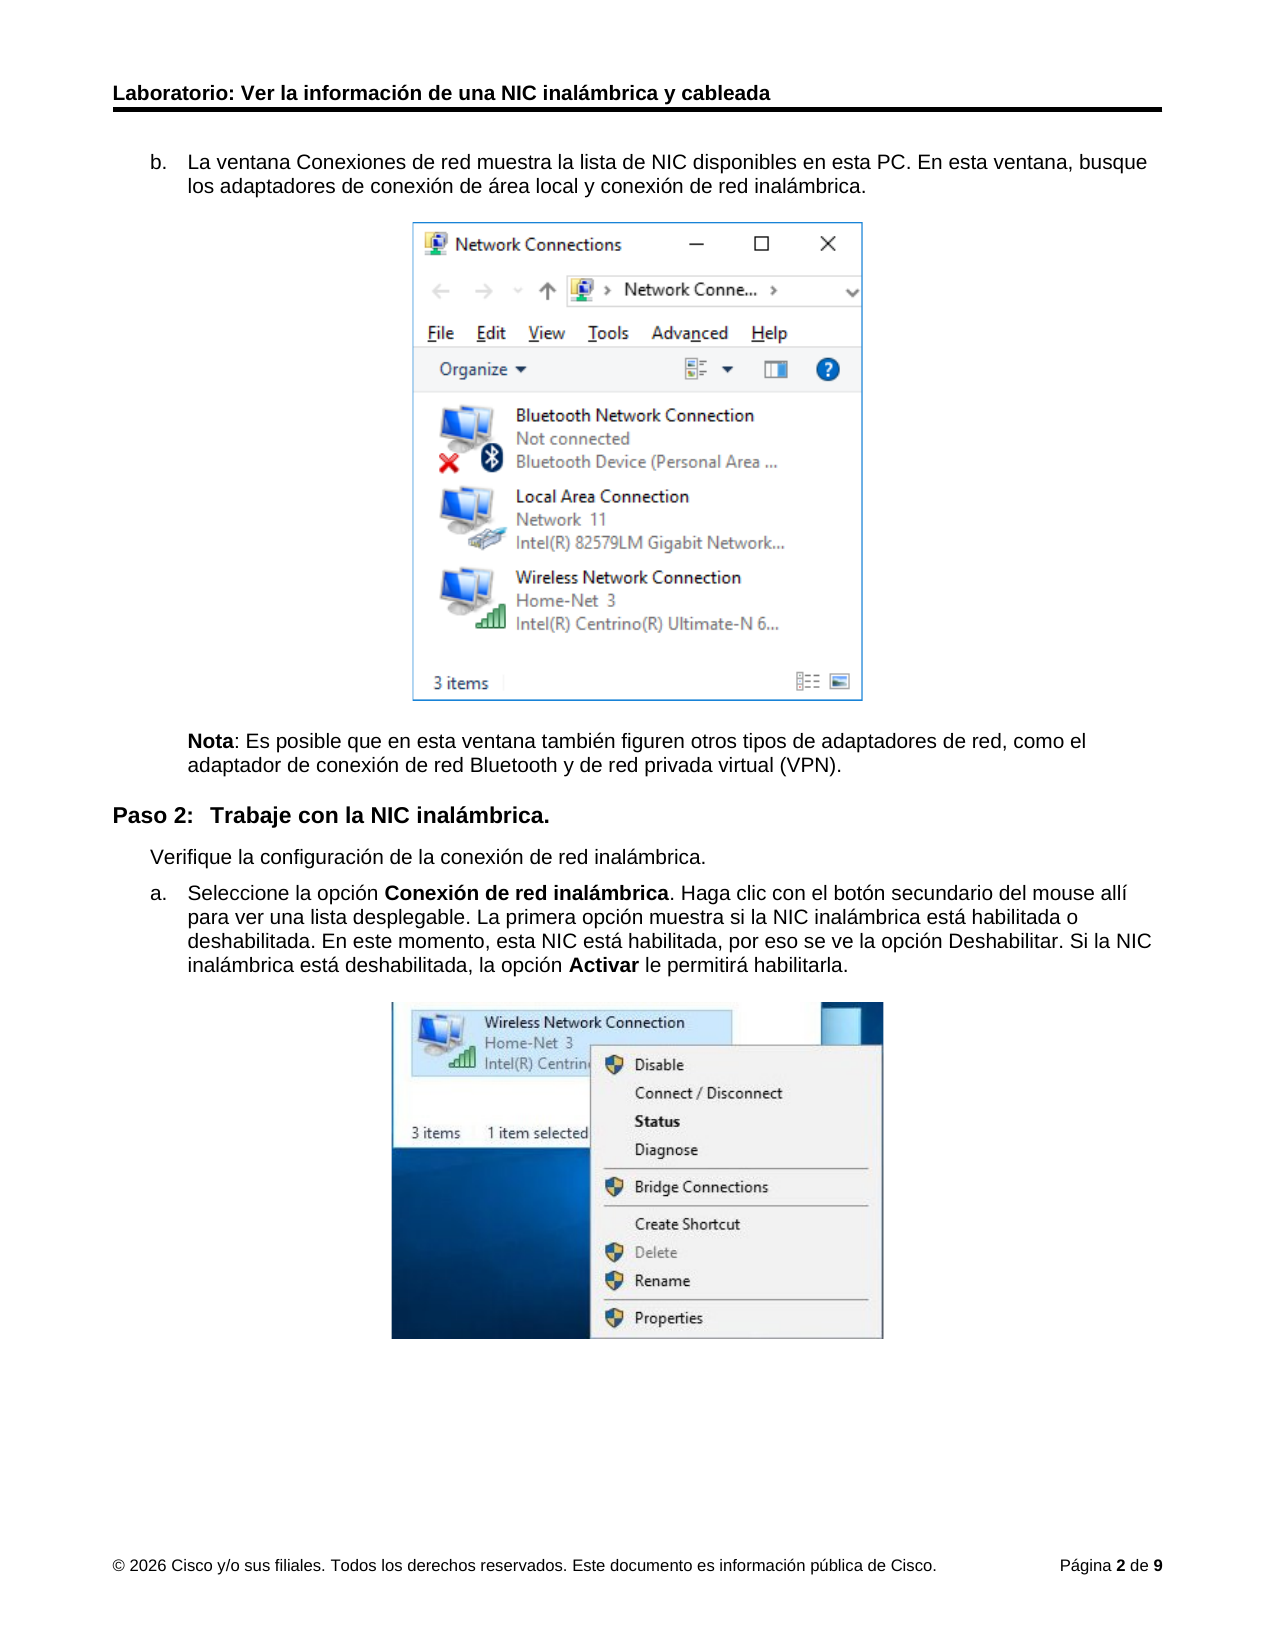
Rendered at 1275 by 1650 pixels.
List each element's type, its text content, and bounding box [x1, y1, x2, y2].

list Seleccione la opción Conexión de red inalámbrica. Haga clic con el botón secundario del mouse allí para ver una lista desplegable. La primera opción muestra si la NIC inalámbrica está habilitada o deshabilitada. En este momento, esta NIC está habilitada, por eso se ve la opción Deshabilitar. Si la NIC inalámbrica está deshabilitada, la opción Activar le permitirá habilitarla. [150, 881, 1162, 977]
text Nota: Es posible que en esta ventana también figuren otros tipos de adaptadores de red, como el adaptador de conexión de red Bluetooth y de red privada virtual (VPN). [187, 729, 1162, 777]
text Verifique la configuración de la conexión de red inalámbrica. [150, 845, 1162, 869]
list Trabaje con la NIC inalámbrica. [112, 802, 1162, 828]
text La ventana Conexiones de red muestra la lista de NIC disponibles en esta PC. En esta ventana, busque los adaptadores de conexión de área local y conexión de red inalámbrica. [150, 150, 1162, 198]
picture [412, 222, 863, 701]
